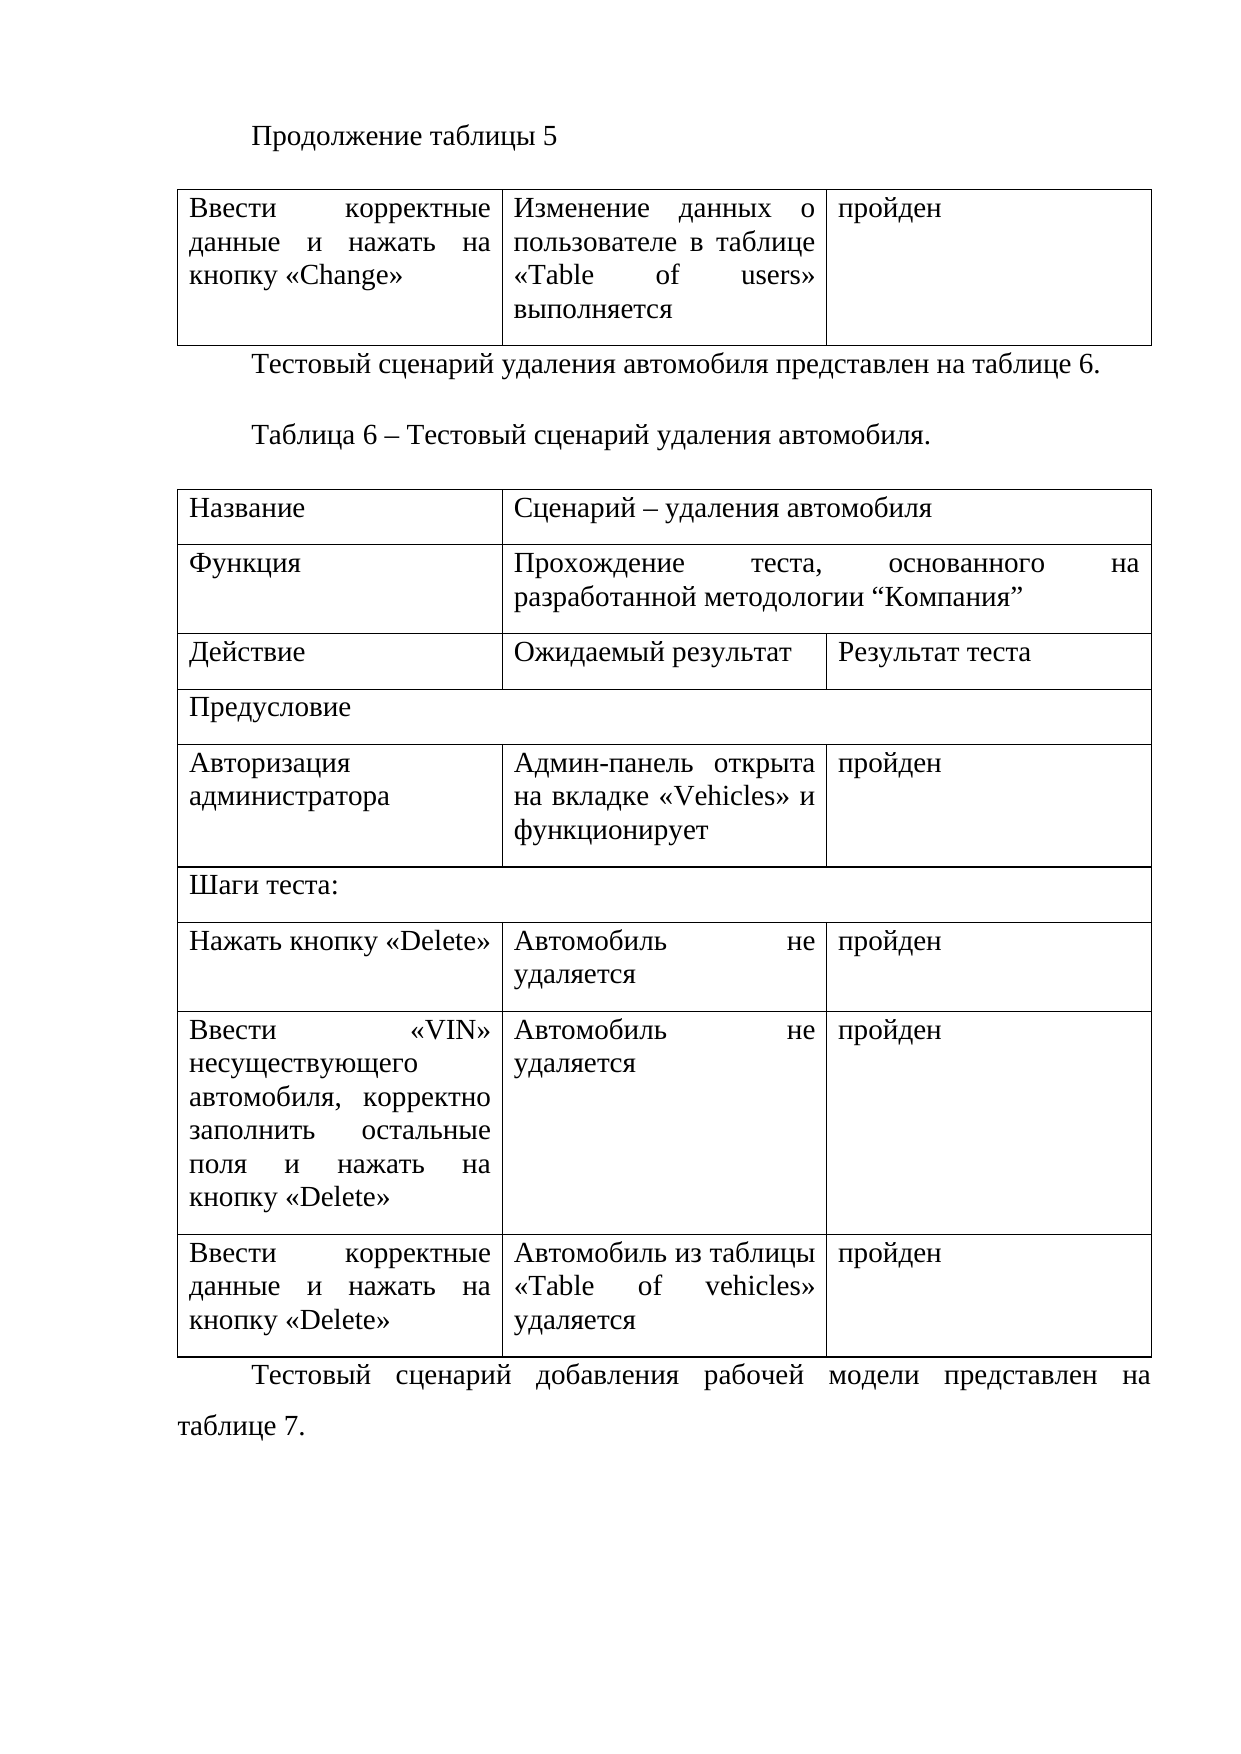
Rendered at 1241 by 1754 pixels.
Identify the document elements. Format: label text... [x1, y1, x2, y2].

table_cell Действие [178, 634, 502, 688]
table_cell Ввести корректные данные и нажать на кнопку «Delete» [178, 1235, 502, 1356]
table_cell Автомобиль из таблицы «Table of vehicles» удаляется [503, 1235, 826, 1356]
table_cell пройден [827, 1012, 1151, 1234]
table_cell Автомобиль не удаляется [503, 923, 826, 1011]
table_cell Функция [178, 545, 502, 633]
table_header Изменение данных о пользователе в таблице «Table of users» выполняется [503, 190, 826, 345]
table_cell Шаги теста: [178, 868, 1151, 922]
table_header пройден [827, 190, 1151, 345]
table_cell Ввести «VIN» несуществующего автомобиля, корректно заполнить остальные поля и нажать на кнопку «Delete» [178, 1012, 502, 1234]
table_cell пройден [827, 745, 1151, 866]
table_cell Предусловие [178, 690, 1151, 744]
text Тестовый сценарий удаления автомобиля представлен на таблице 6. [177, 346, 1152, 380]
table_header Ввести корректные данные и нажать на кнопку «Change» [178, 190, 502, 345]
table_cell Ожидаемый результат [503, 634, 826, 688]
table_cell пройден [827, 1235, 1151, 1356]
table_cell Результат теста [827, 634, 1151, 688]
text Тестовый сценарий добавления рабочей модели представлен на таблице 7. [177, 1358, 1152, 1441]
table_header Название [178, 490, 502, 544]
table_cell Нажать кнопку «Delete» [178, 923, 502, 1011]
table_header Сценарий – удаления автомобиля [503, 490, 1151, 544]
text Таблица 6 – Тестовый сценарий удаления автомобиля. [177, 417, 1152, 451]
text Продолжение таблицы 5 [177, 118, 1152, 152]
table_cell Прохождение теста, основанного на разработанной методологии “Компания” [503, 545, 1151, 633]
table_cell Админ-панель открыта на вкладке «Vehicles» и функционирует [503, 745, 826, 866]
table_cell Автомобиль не удаляется [503, 1012, 826, 1234]
table_cell Авторизация администратора [178, 745, 502, 866]
table_cell пройден [827, 923, 1151, 1011]
